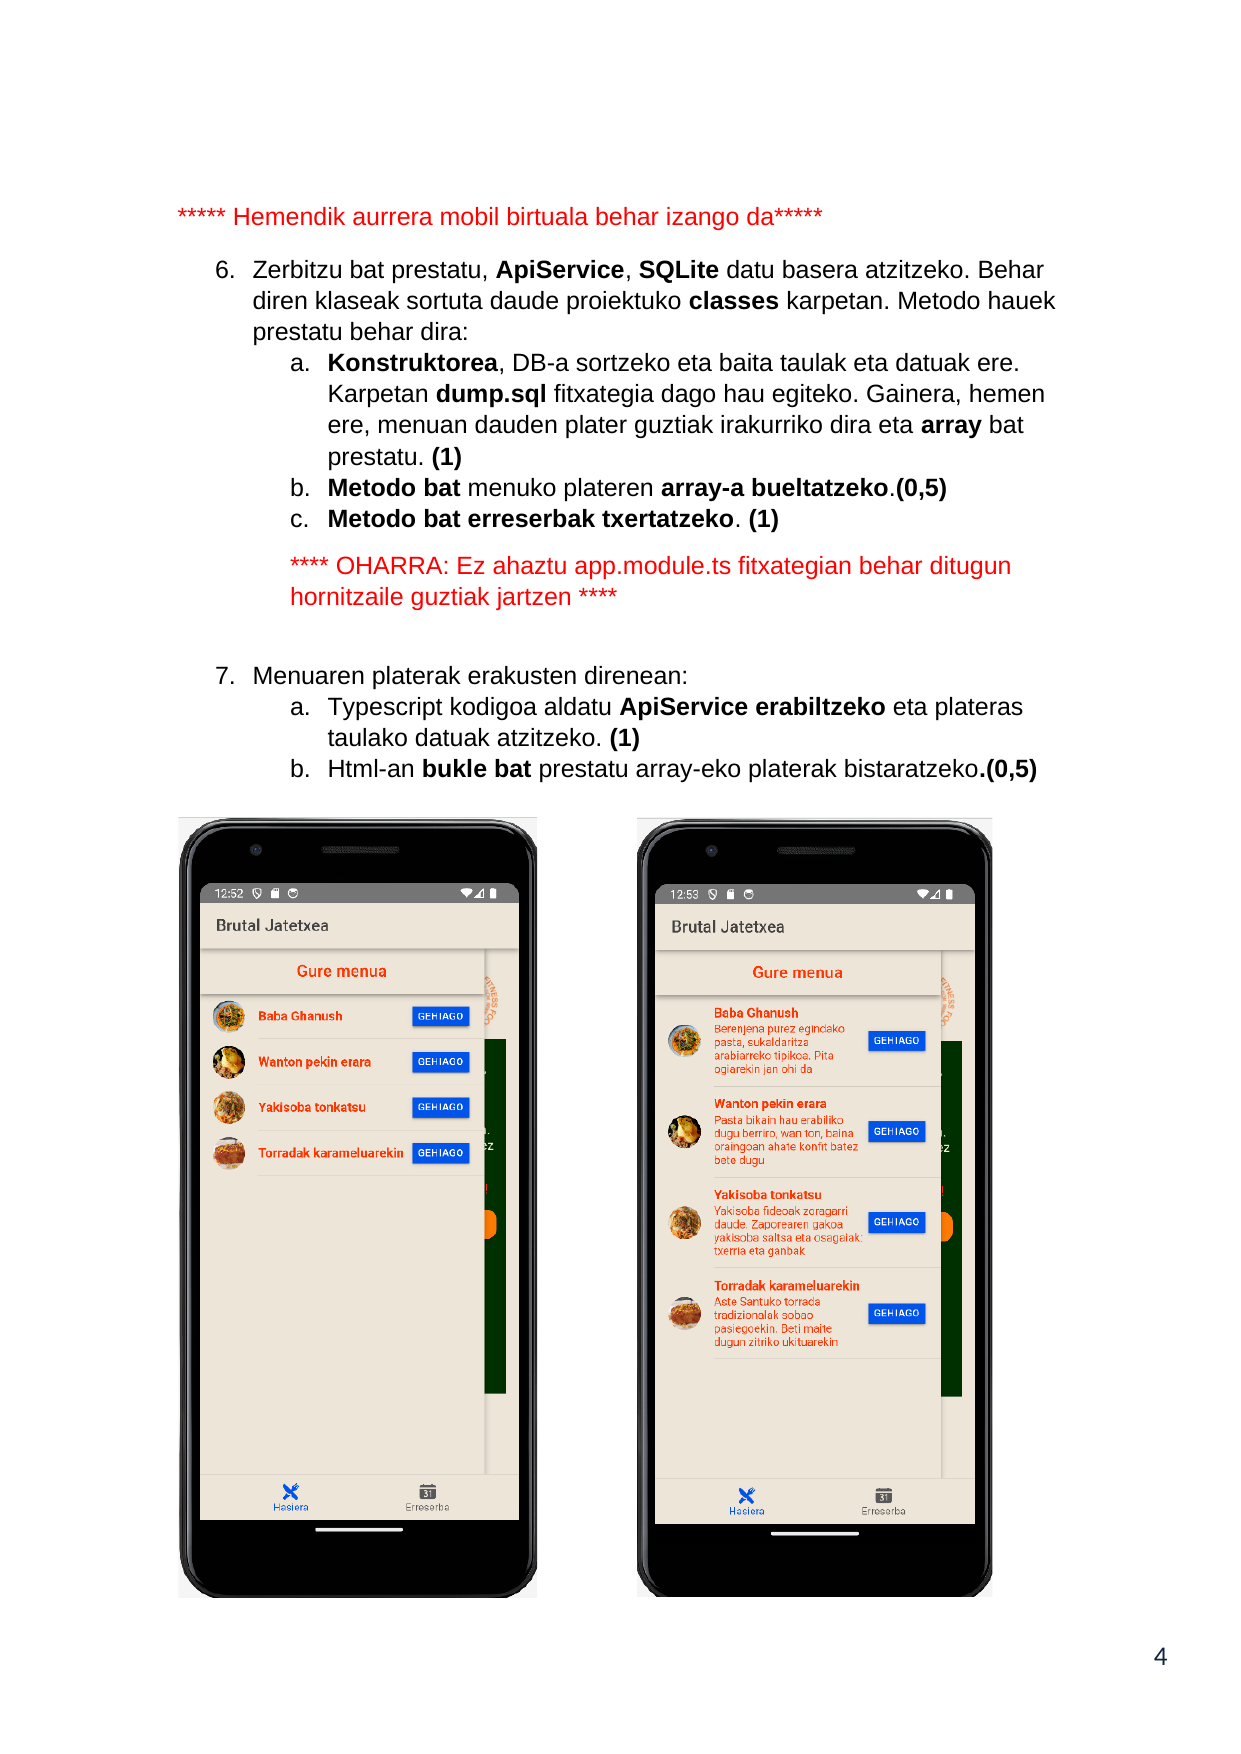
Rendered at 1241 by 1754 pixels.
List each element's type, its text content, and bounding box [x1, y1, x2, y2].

list Html-an bukle bat prestatu array-eko platerak bistaratzeko.(0,5) [290, 754, 1063, 783]
list Metodo bat menuko plateren array-a bueltatzeko.(0,5) [290, 473, 1063, 501]
text ***** Hemendik aurrera mobil birtuala behar izango da***** [177, 201, 1063, 230]
list Metodo bat erreserbak txertatzeko. (1) [290, 504, 1063, 532]
list Typescript kodigoa aldatu ApiService erabiltzeko eta plateras taulako datuak atzitzeko. (1) [290, 692, 1063, 752]
list Menuaren platerak erakusten direnean: [215, 661, 1063, 690]
picture [177, 817, 538, 1595]
list Konstruktorea, DB-a sortzeko eta baita taulak eta datuak ere. Karpetan dump.sql fitxategia dago hau egiteko. Gainera, hemen ere, menuan dauden plater guztiak irakurriko dira eta array bat prestatu. (1) [290, 348, 1063, 470]
picture [636, 817, 993, 1594]
list Zerbitzu bat prestatu, ApiService, SQLite datu basera atzitzeko. Behar diren klaseak sortuta daude proiektuko classes karpetan. Metodo hauek prestatu behar dira: [215, 255, 1063, 346]
text **** OHARRA: Ez ahaztu app.module.ts fitxategian behar ditugun hornitzaile guztiak jartzen **** [290, 551, 1063, 611]
